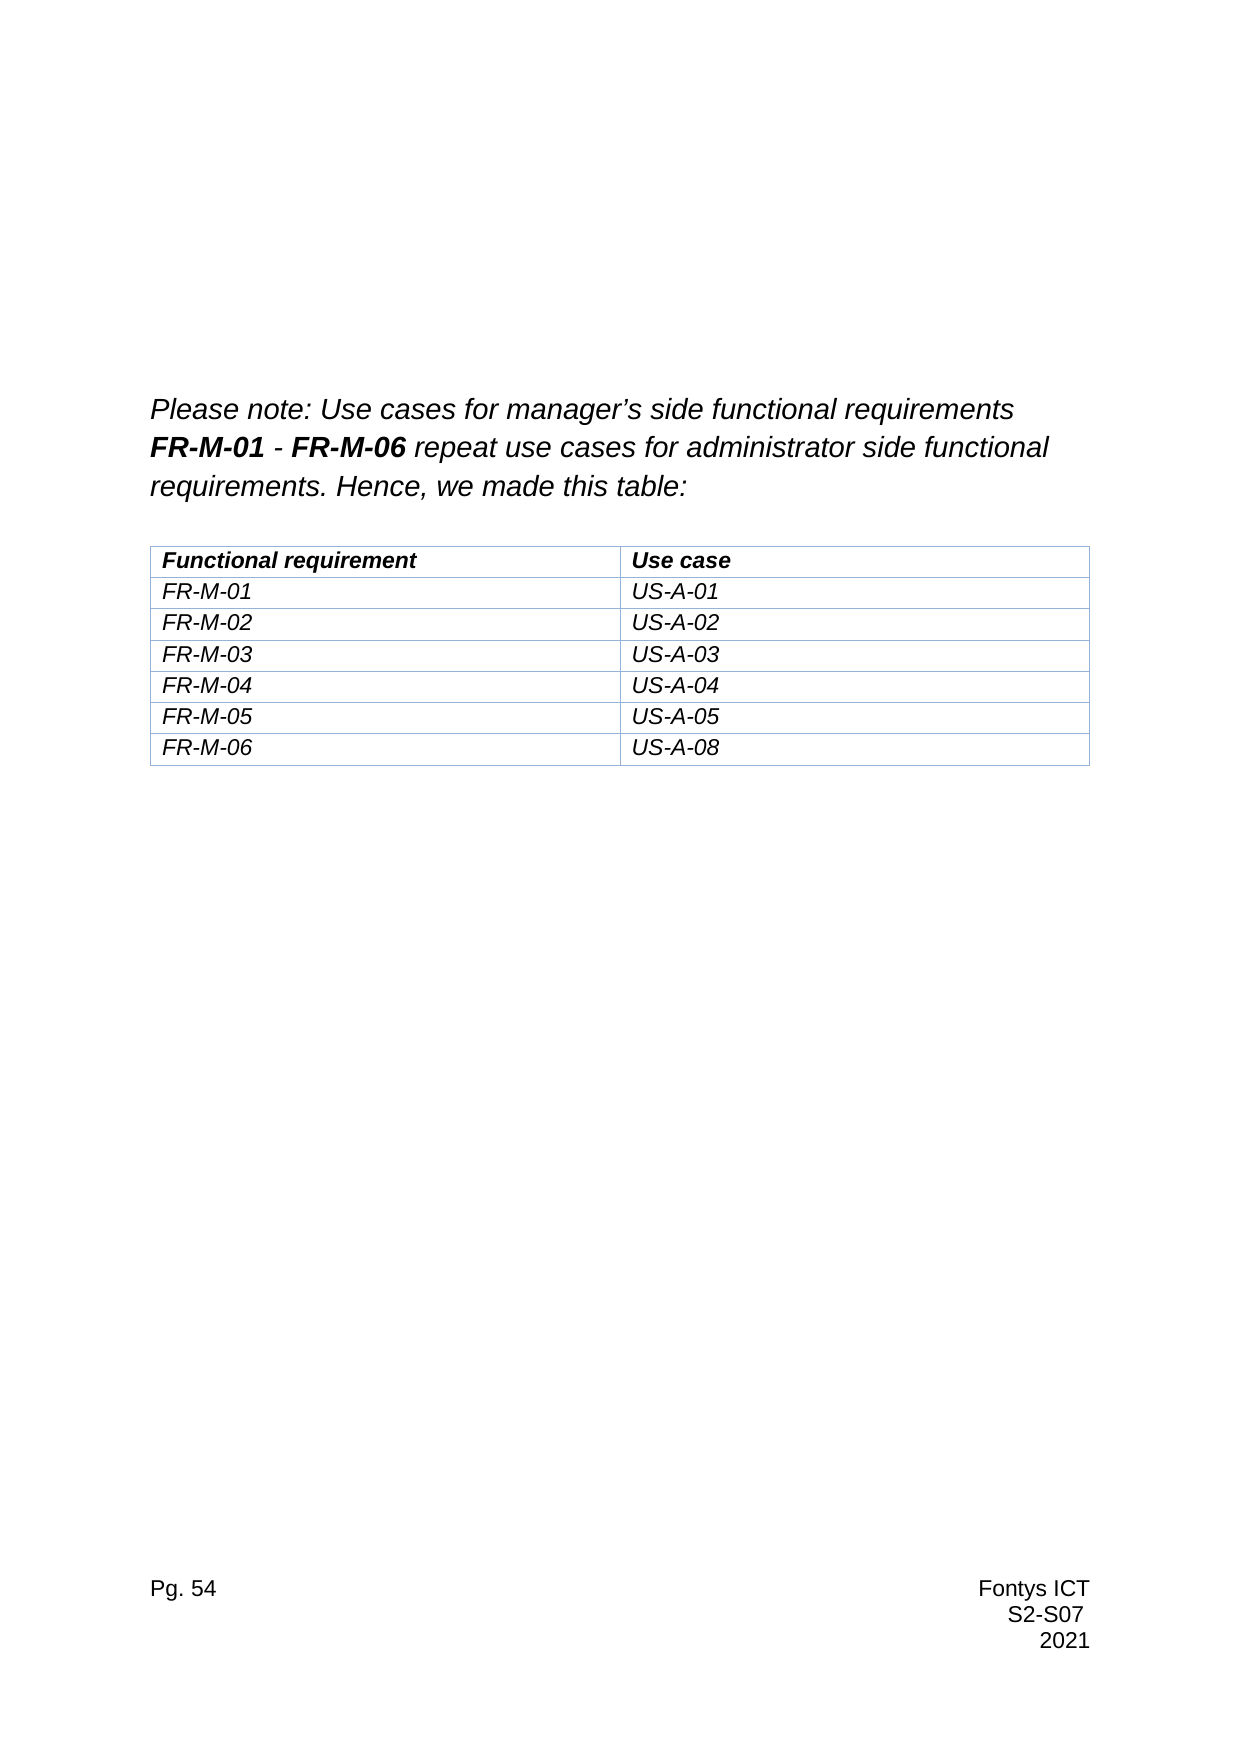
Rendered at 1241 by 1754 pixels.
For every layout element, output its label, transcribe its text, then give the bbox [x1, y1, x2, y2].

table_header Functional requirement [151, 547, 620, 577]
text Please note: Use cases for manager’s side functional requirements [150, 392, 1090, 425]
table_cell FR-M-03 [151, 641, 620, 671]
text FR-M-01 - FR-M-06 repeat use cases for administrator side functional requirements. Hence, we made this table: [150, 430, 1090, 502]
table_cell US-A-03 [621, 641, 1089, 671]
table_cell FR-M-06 [151, 734, 620, 764]
table_cell US-A-05 [621, 703, 1089, 733]
table_cell FR-M-04 [151, 672, 620, 702]
table_cell FR-M-05 [151, 703, 620, 733]
table_cell US-A-01 [621, 578, 1089, 608]
table_cell FR-M-02 [151, 609, 620, 639]
table_cell US-A-02 [621, 609, 1089, 639]
table_header Use case [621, 547, 1089, 577]
table_cell US-A-08 [621, 734, 1089, 764]
table_cell FR-M-01 [151, 578, 620, 608]
table_cell US-A-04 [621, 672, 1089, 702]
